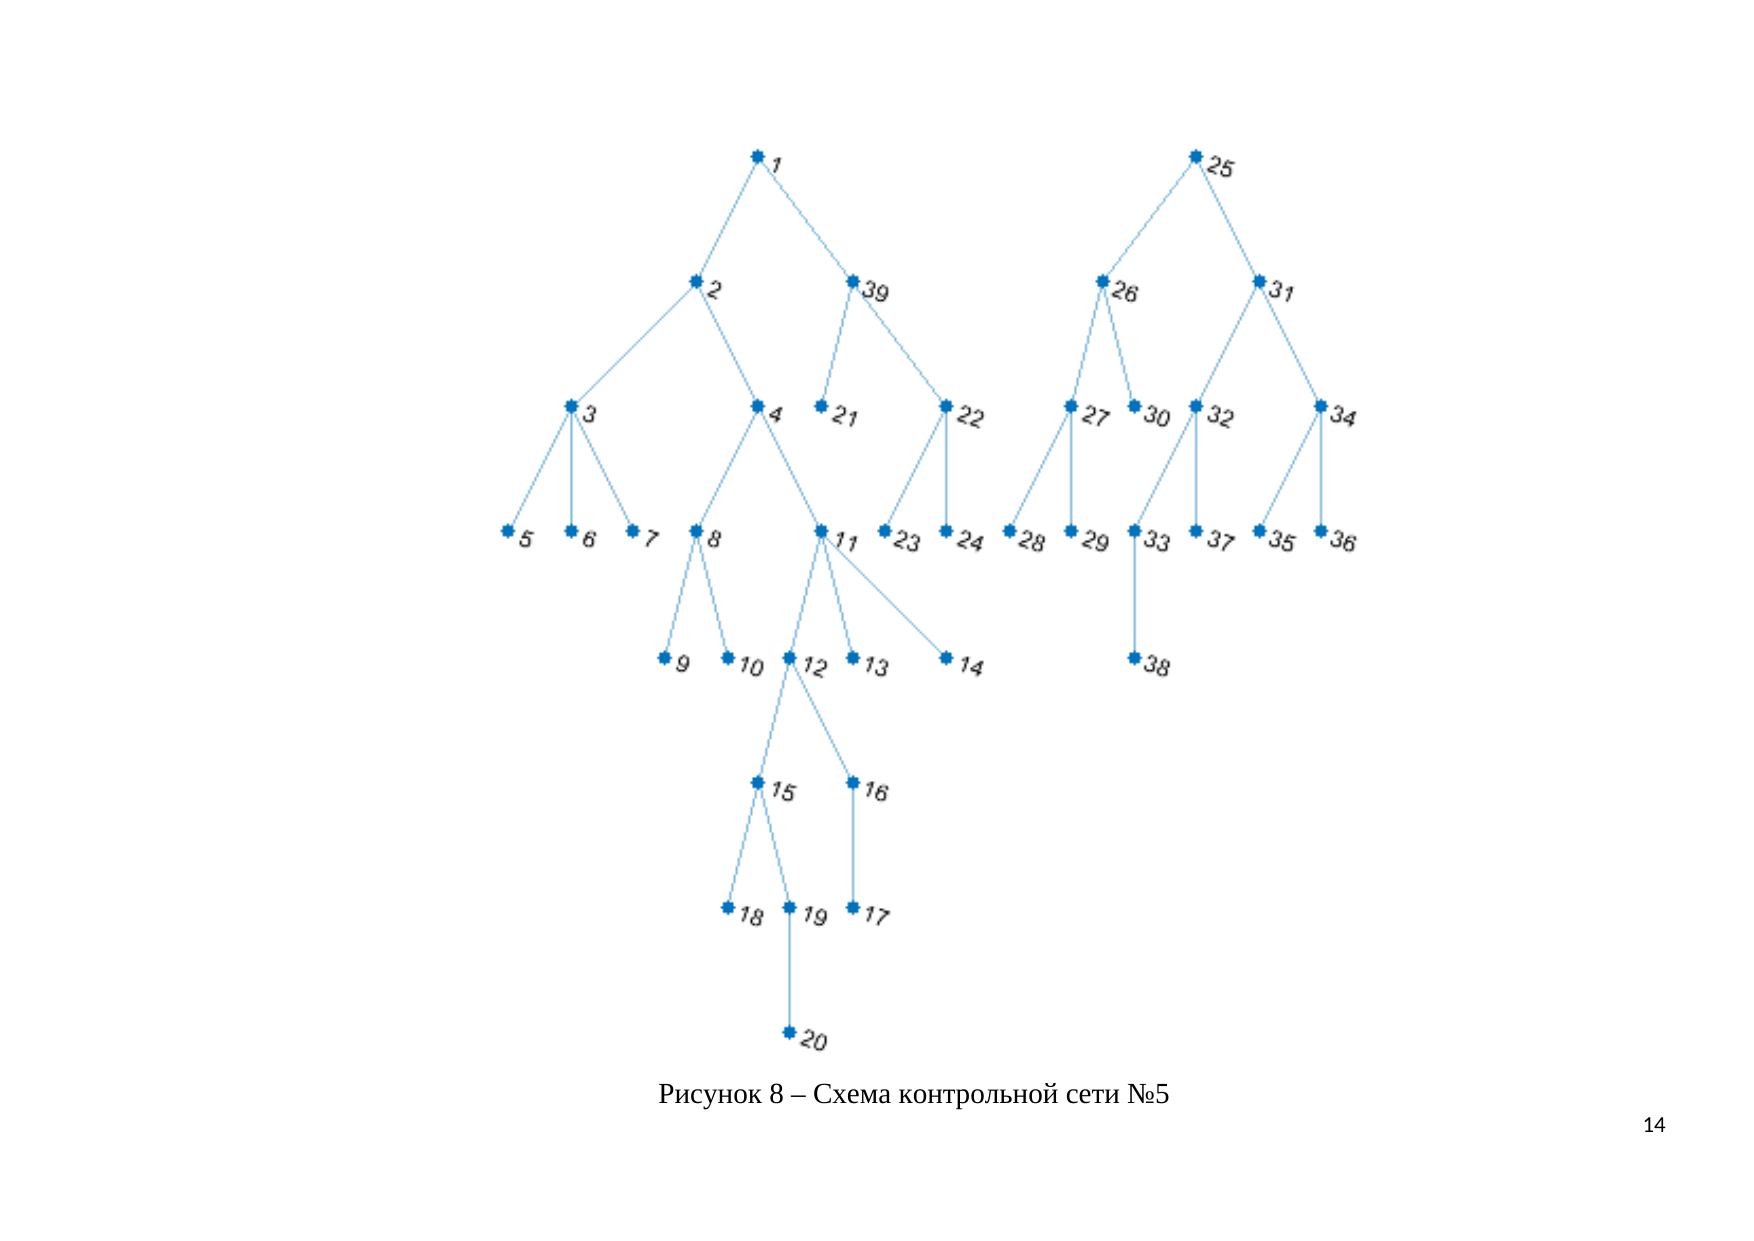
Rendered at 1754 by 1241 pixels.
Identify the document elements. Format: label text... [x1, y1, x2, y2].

text Рисунок 8 – Схема контрольной сети №5 [89, 1076, 1665, 1109]
picture [427, 118, 1400, 1072]
